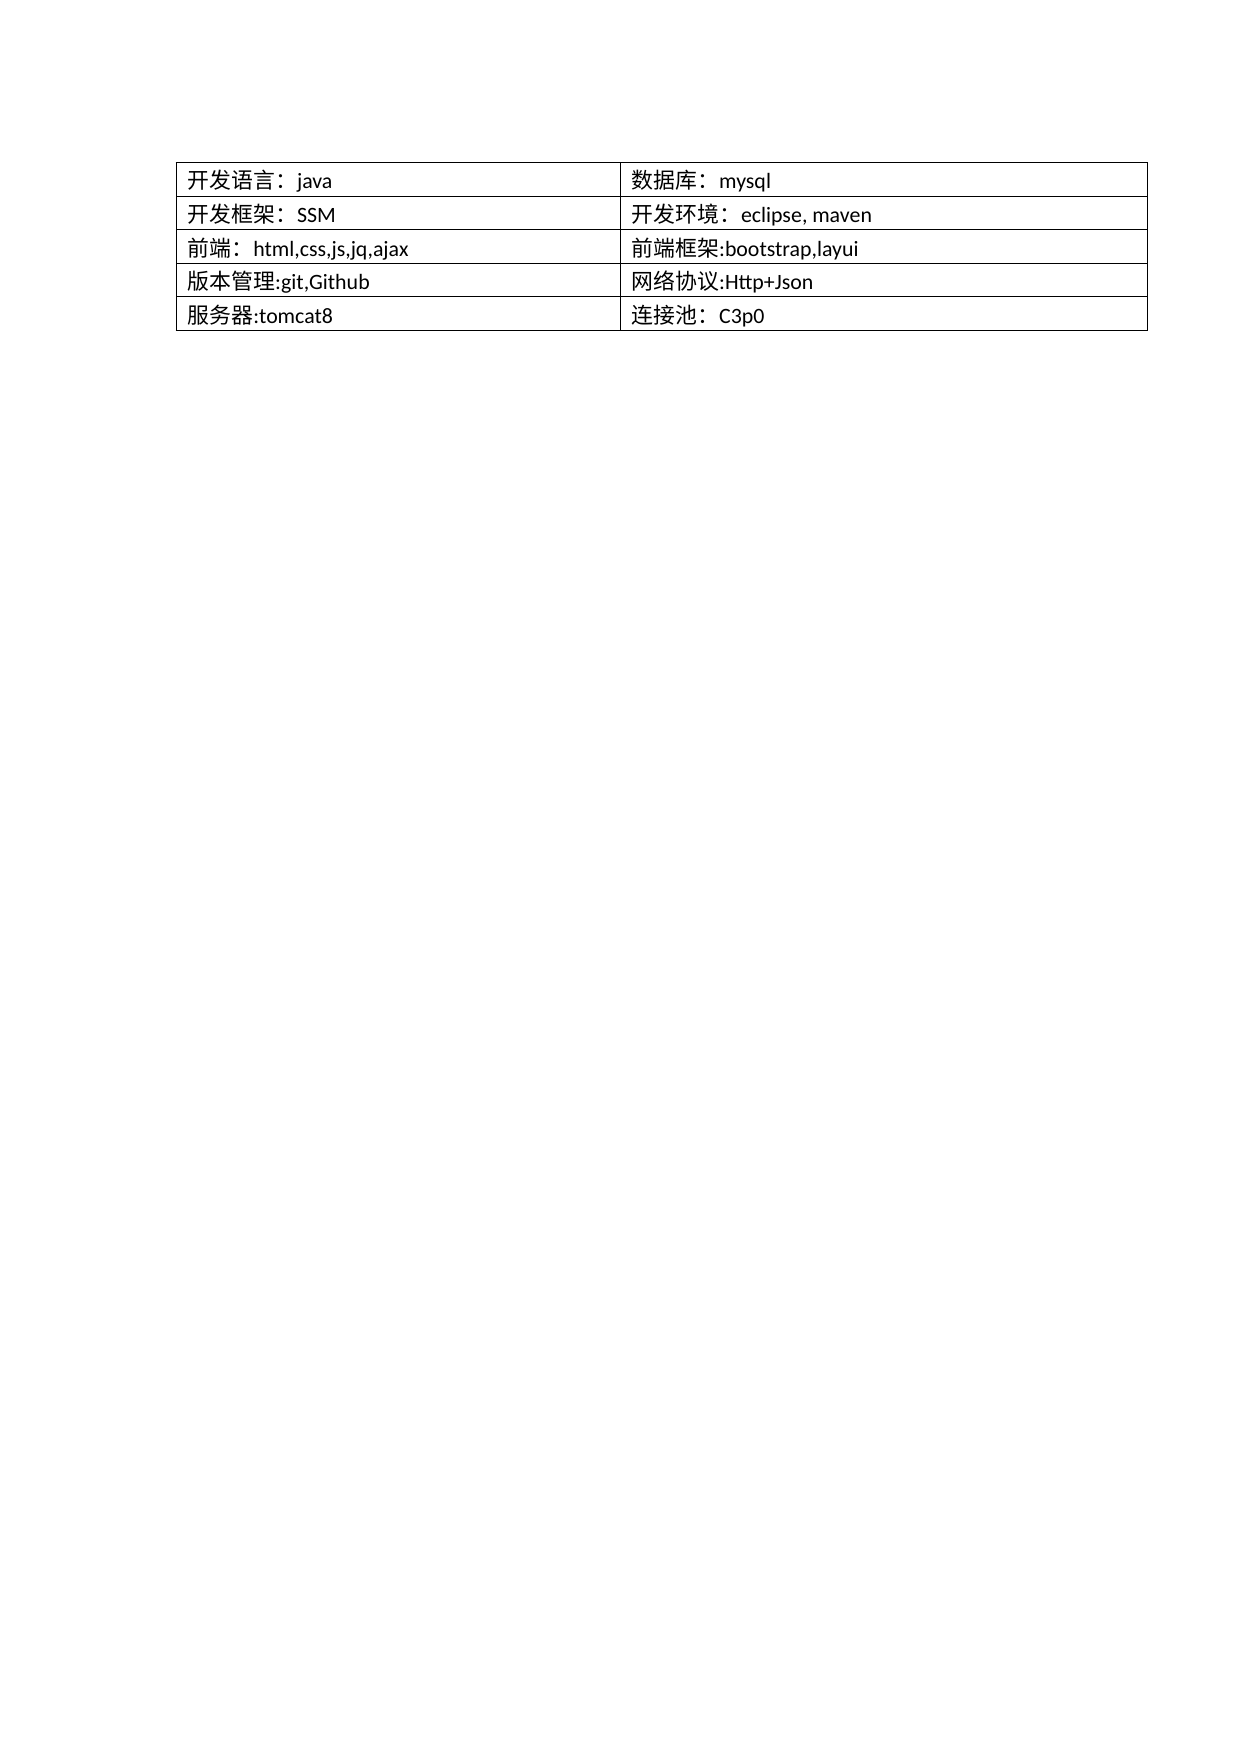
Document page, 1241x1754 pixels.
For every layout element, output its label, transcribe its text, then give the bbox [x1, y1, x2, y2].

table_header 数据库：mysql [621, 163, 1147, 196]
table_header 开发语言：java [177, 163, 620, 196]
table_cell 服务器:tomcat8 [177, 297, 620, 330]
table_cell 前端：html,css,js,jq,ajax [177, 230, 620, 263]
table_cell 开发环境：eclipse, maven [621, 197, 1147, 229]
table_cell 前端框架:bootstrap,layui [621, 230, 1147, 263]
table_cell 连接池：C3p0 [621, 297, 1147, 330]
table_cell 开发框架：SSM [177, 197, 620, 229]
table_cell 网络协议:Http+Json [621, 264, 1147, 296]
table_cell 版本管理:git,Github [177, 264, 620, 296]
